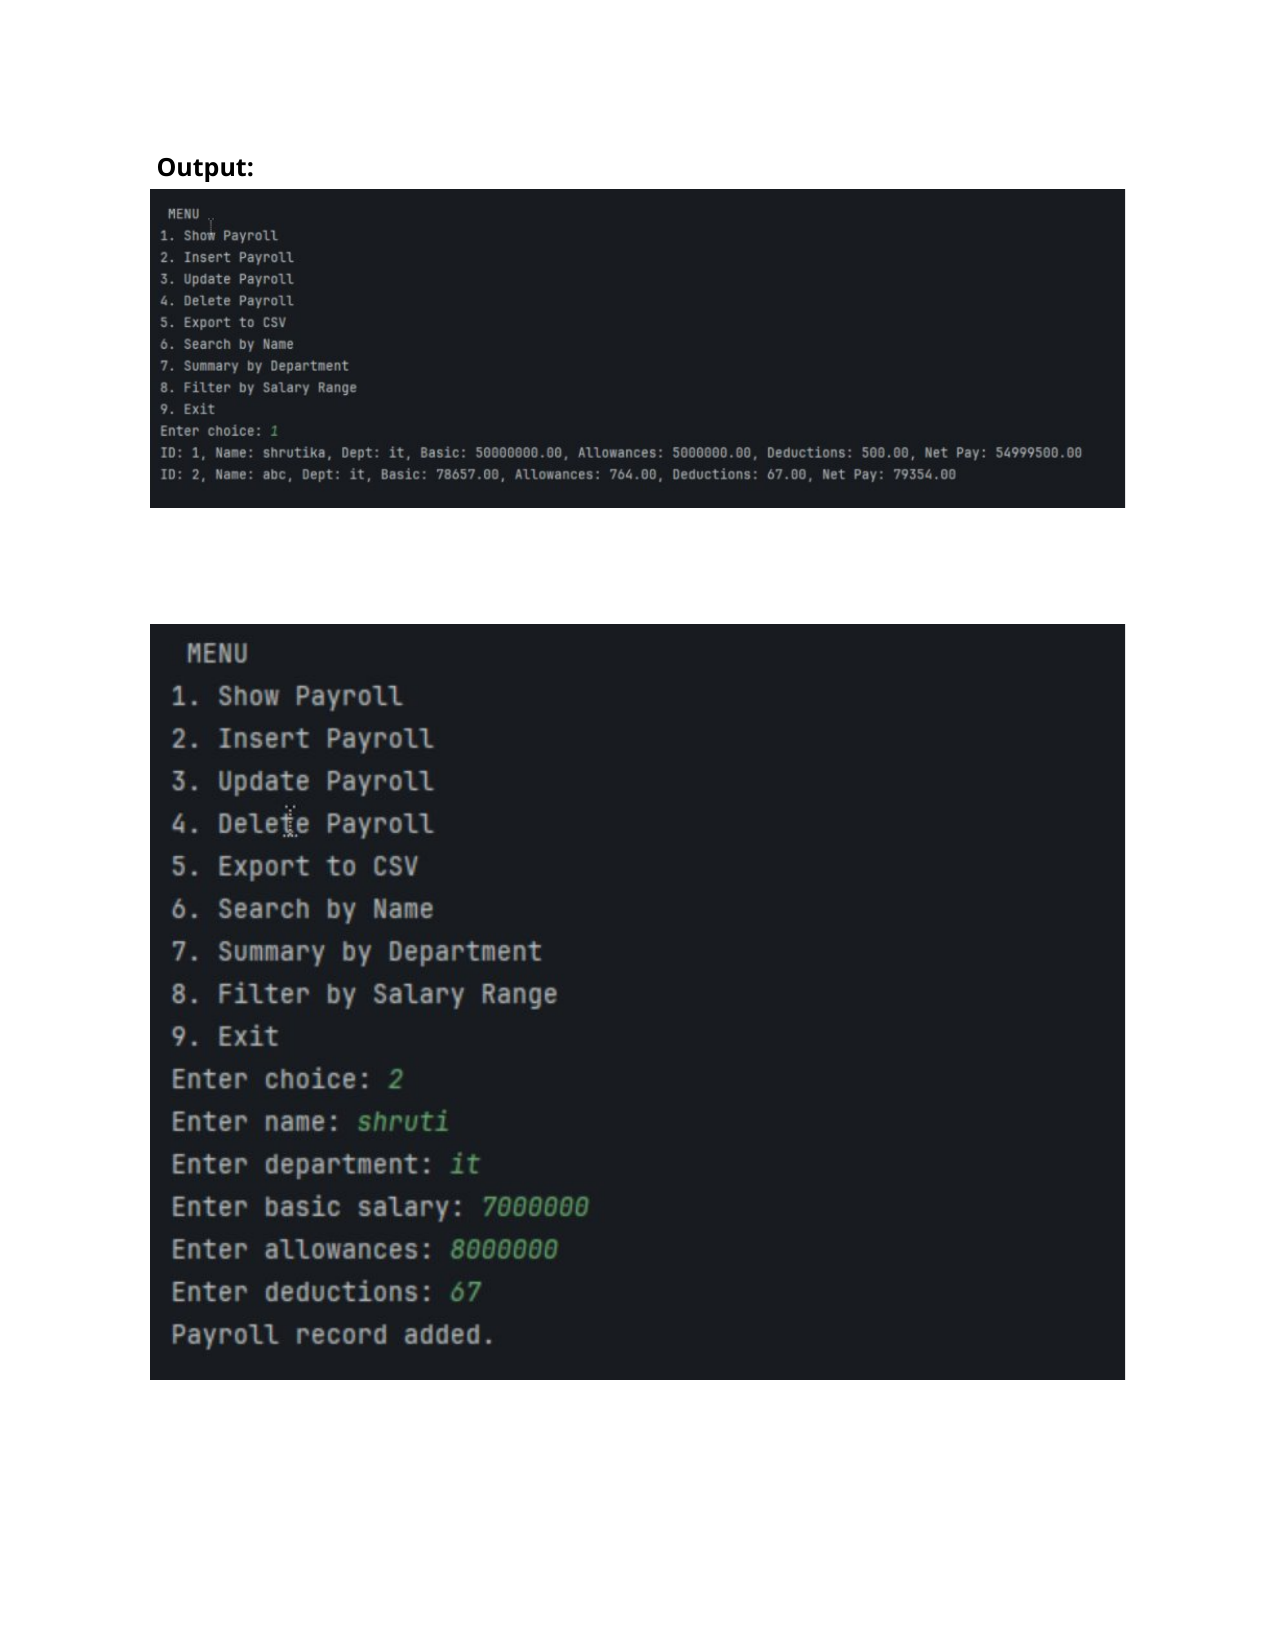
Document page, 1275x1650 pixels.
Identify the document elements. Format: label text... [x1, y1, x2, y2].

picture [150, 189, 1125, 508]
picture [150, 624, 1125, 1380]
text Output: [150, 150, 1125, 189]
